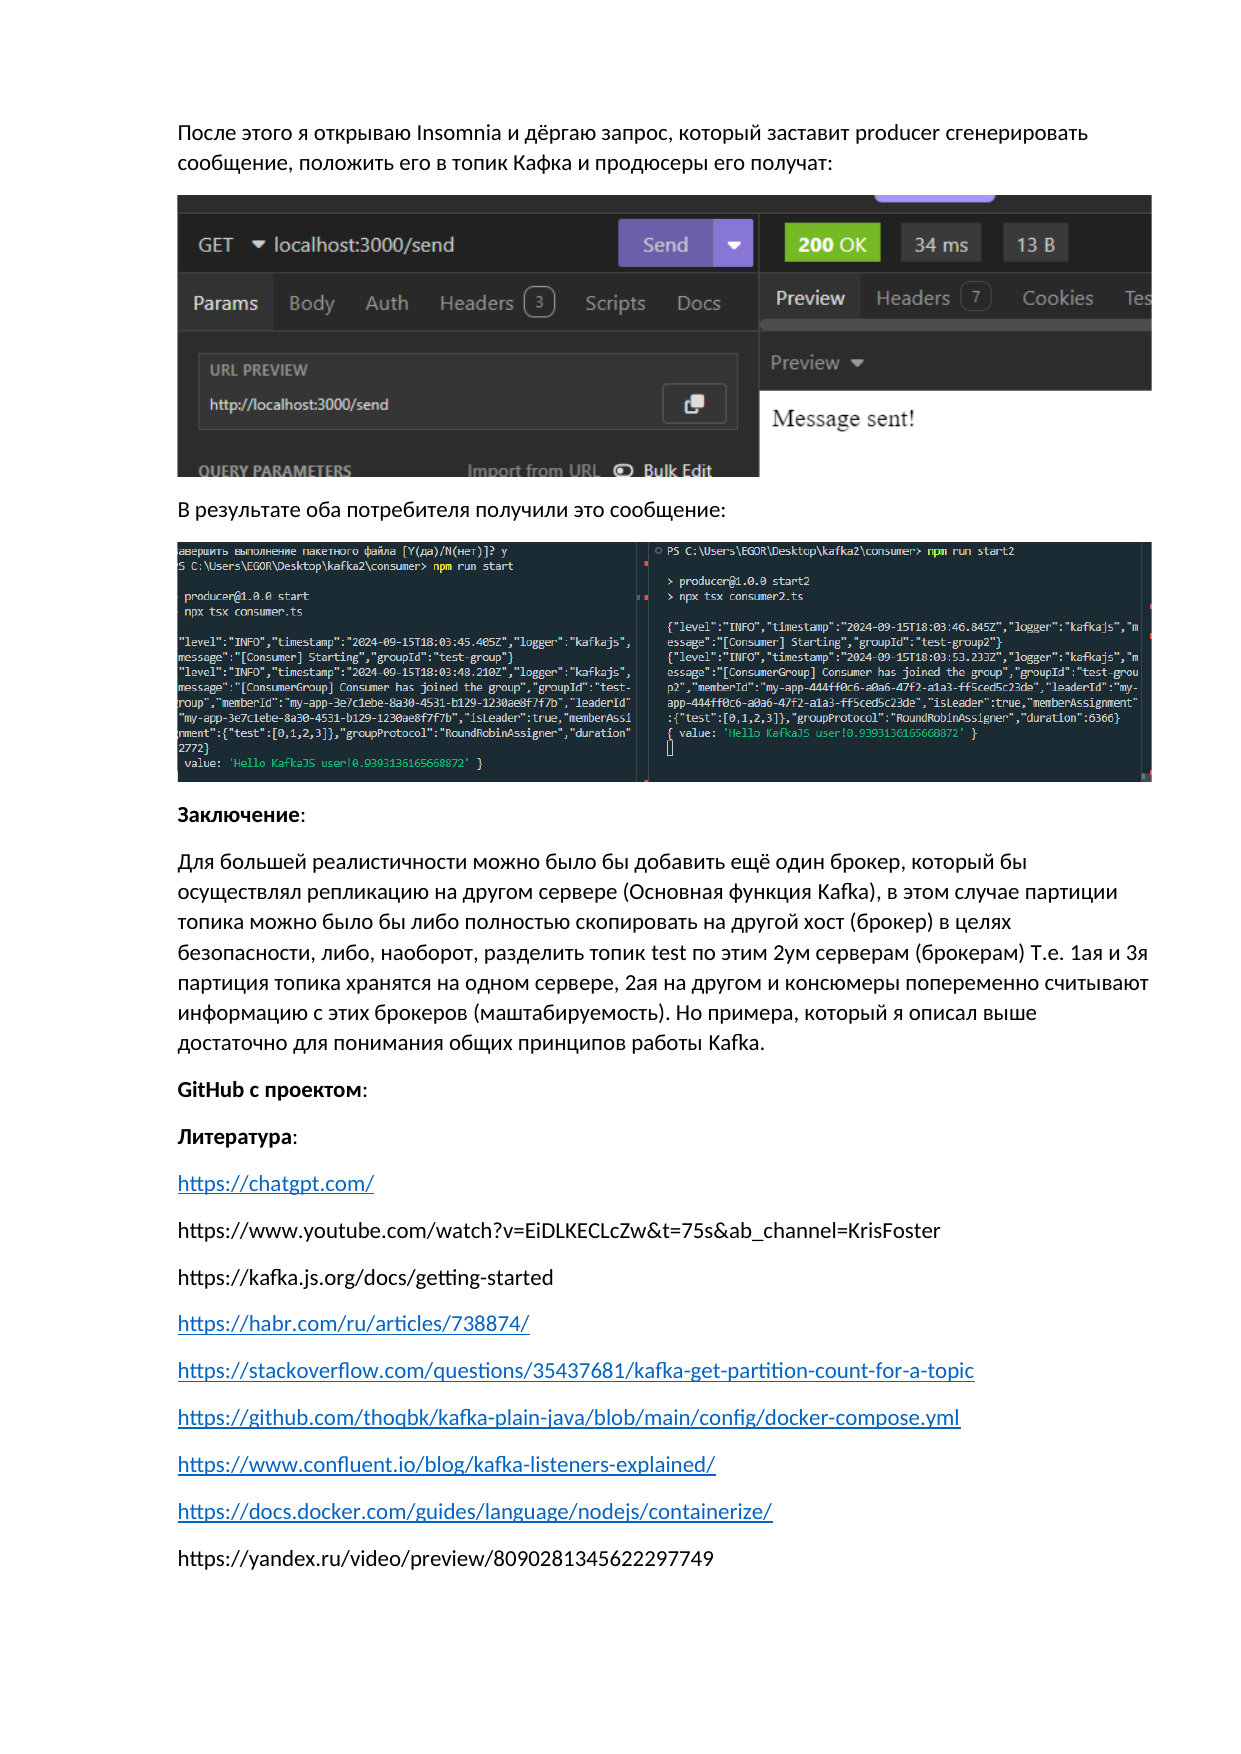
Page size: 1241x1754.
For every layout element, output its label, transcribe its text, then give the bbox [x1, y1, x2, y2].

text Заключение: [177, 800, 1152, 828]
text https://habr.com/ru/articles/738874/ [177, 1309, 1152, 1337]
text https://chatgpt.com/ [177, 1169, 1152, 1197]
text https://yandex.ru/video/preview/8090281345622297749 [177, 1544, 1152, 1572]
text https://kafka.js.org/docs/getting-started [177, 1263, 1152, 1291]
text https://docs.docker.com/guides/language/nodejs/containerize/ [177, 1497, 1152, 1525]
picture [177, 195, 1152, 477]
text https://www.confluent.io/blog/kafka-listeners-explained/ [177, 1450, 1152, 1478]
text https://www.youtube.com/watch?v=EiDLKECLcZw&t=75s&ab_channel=KrisFoster [177, 1216, 1152, 1244]
text https://github.com/thoqbk/kafka-plain-java/blob/main/config/docker-compose.yml [177, 1403, 1152, 1431]
text GitHub c проектом: [177, 1075, 1152, 1103]
text После этого я открываю Insomnia и дёргаю запрос, который заставит producer сгенерировать сообщение, положить его в топик Кафка и продюсеры его получат: [177, 118, 1152, 176]
picture [177, 542, 1152, 782]
text Литература: [177, 1122, 1152, 1150]
text В результате оба потребителя получили это сообщение: [177, 495, 1152, 523]
text Для большей реалистичности можно было бы добавить ещё один брокер, который бы осуществлял репликацию на другом сервере (Основная функция Kafka), в этом случае партиции топика можно было бы либо полностью скопировать на другой хост (брокер) в целях безопасности, либо, наоборот, разделить топик test по этим 2ум серверам (брокерам) Т.е. 1ая и 3я партиция топика хранятся на одном сервере, 2ая на другом и консюмеры попеременно считывают информацию с этих брокеров (маштабируемость). Но примера, который я описал выше достаточно для понимания общих принципов работы Kafka. [177, 847, 1152, 1056]
text https://stackoverflow.com/questions/35437681/kafka-get-partition-count-for-a-topic [177, 1356, 1152, 1384]
